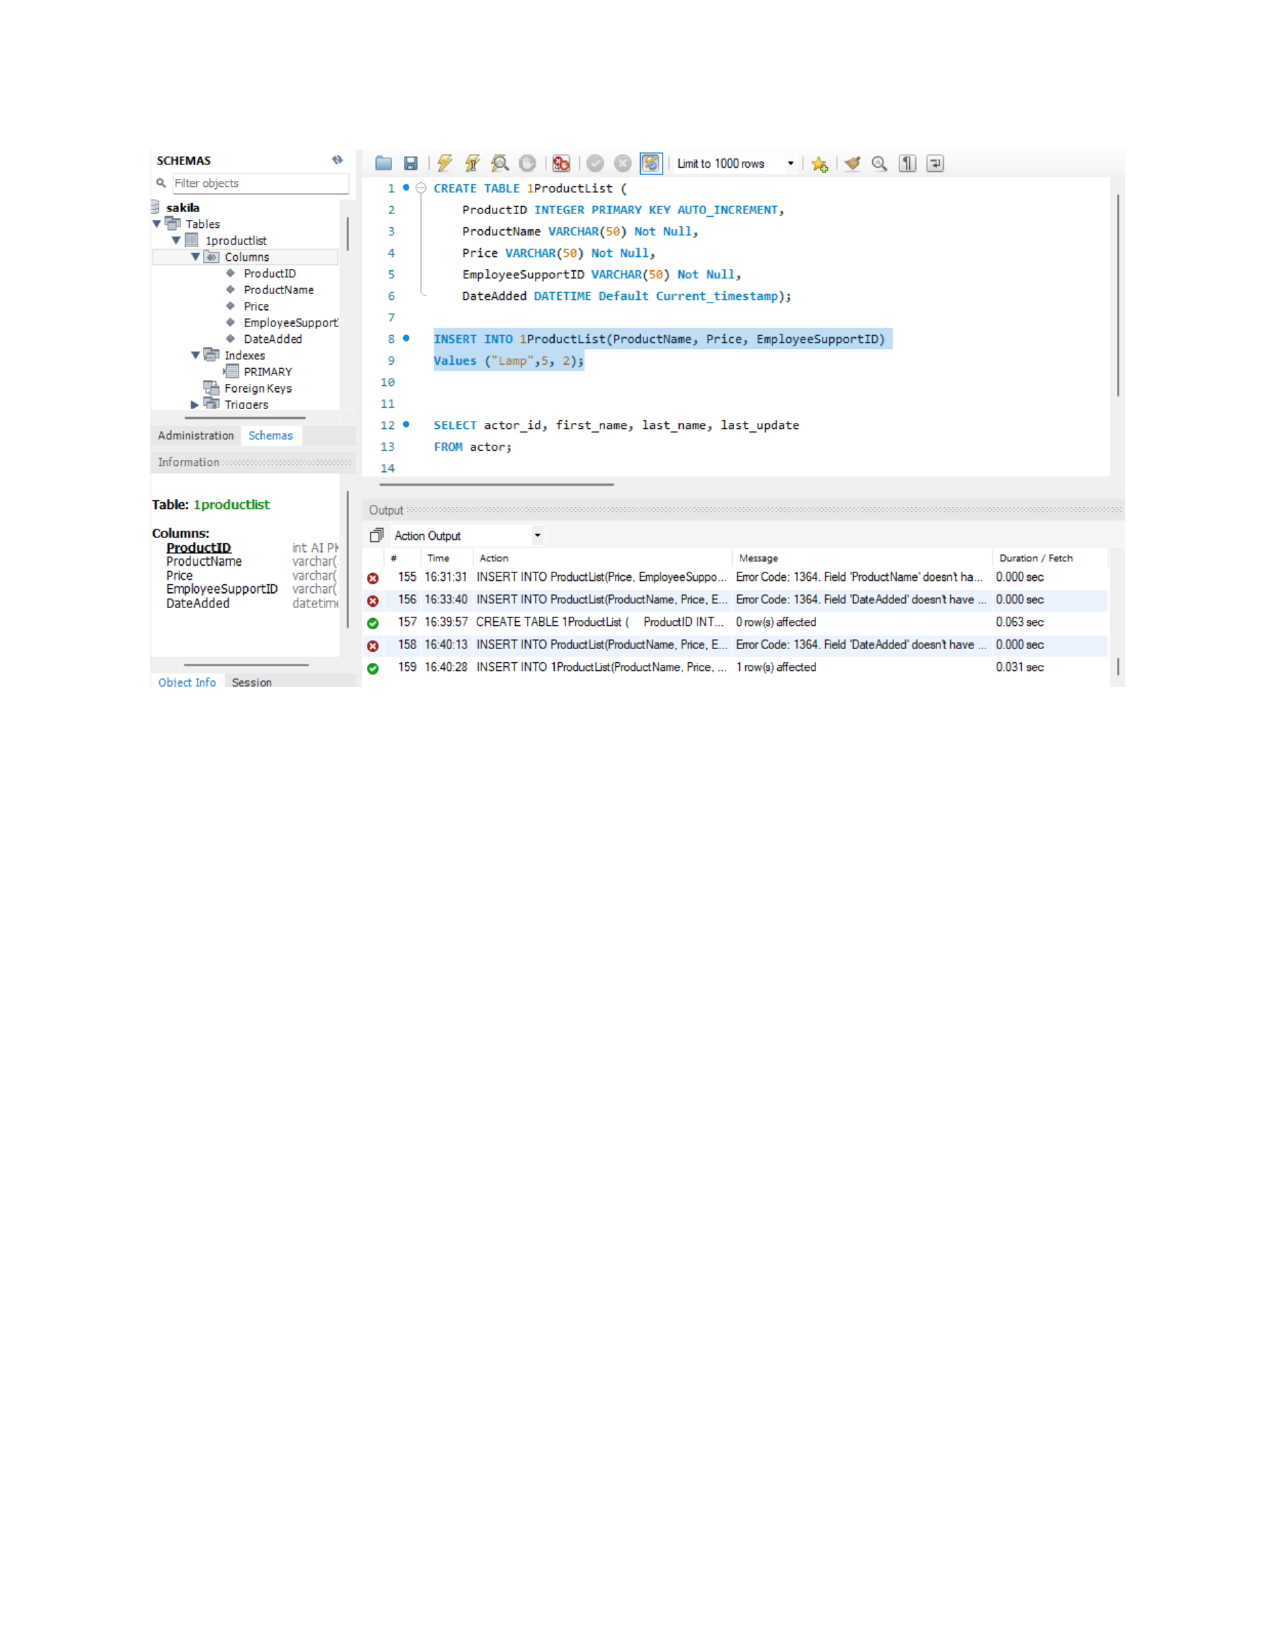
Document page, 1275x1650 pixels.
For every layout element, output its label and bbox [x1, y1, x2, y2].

picture [150, 150, 1125, 687]
